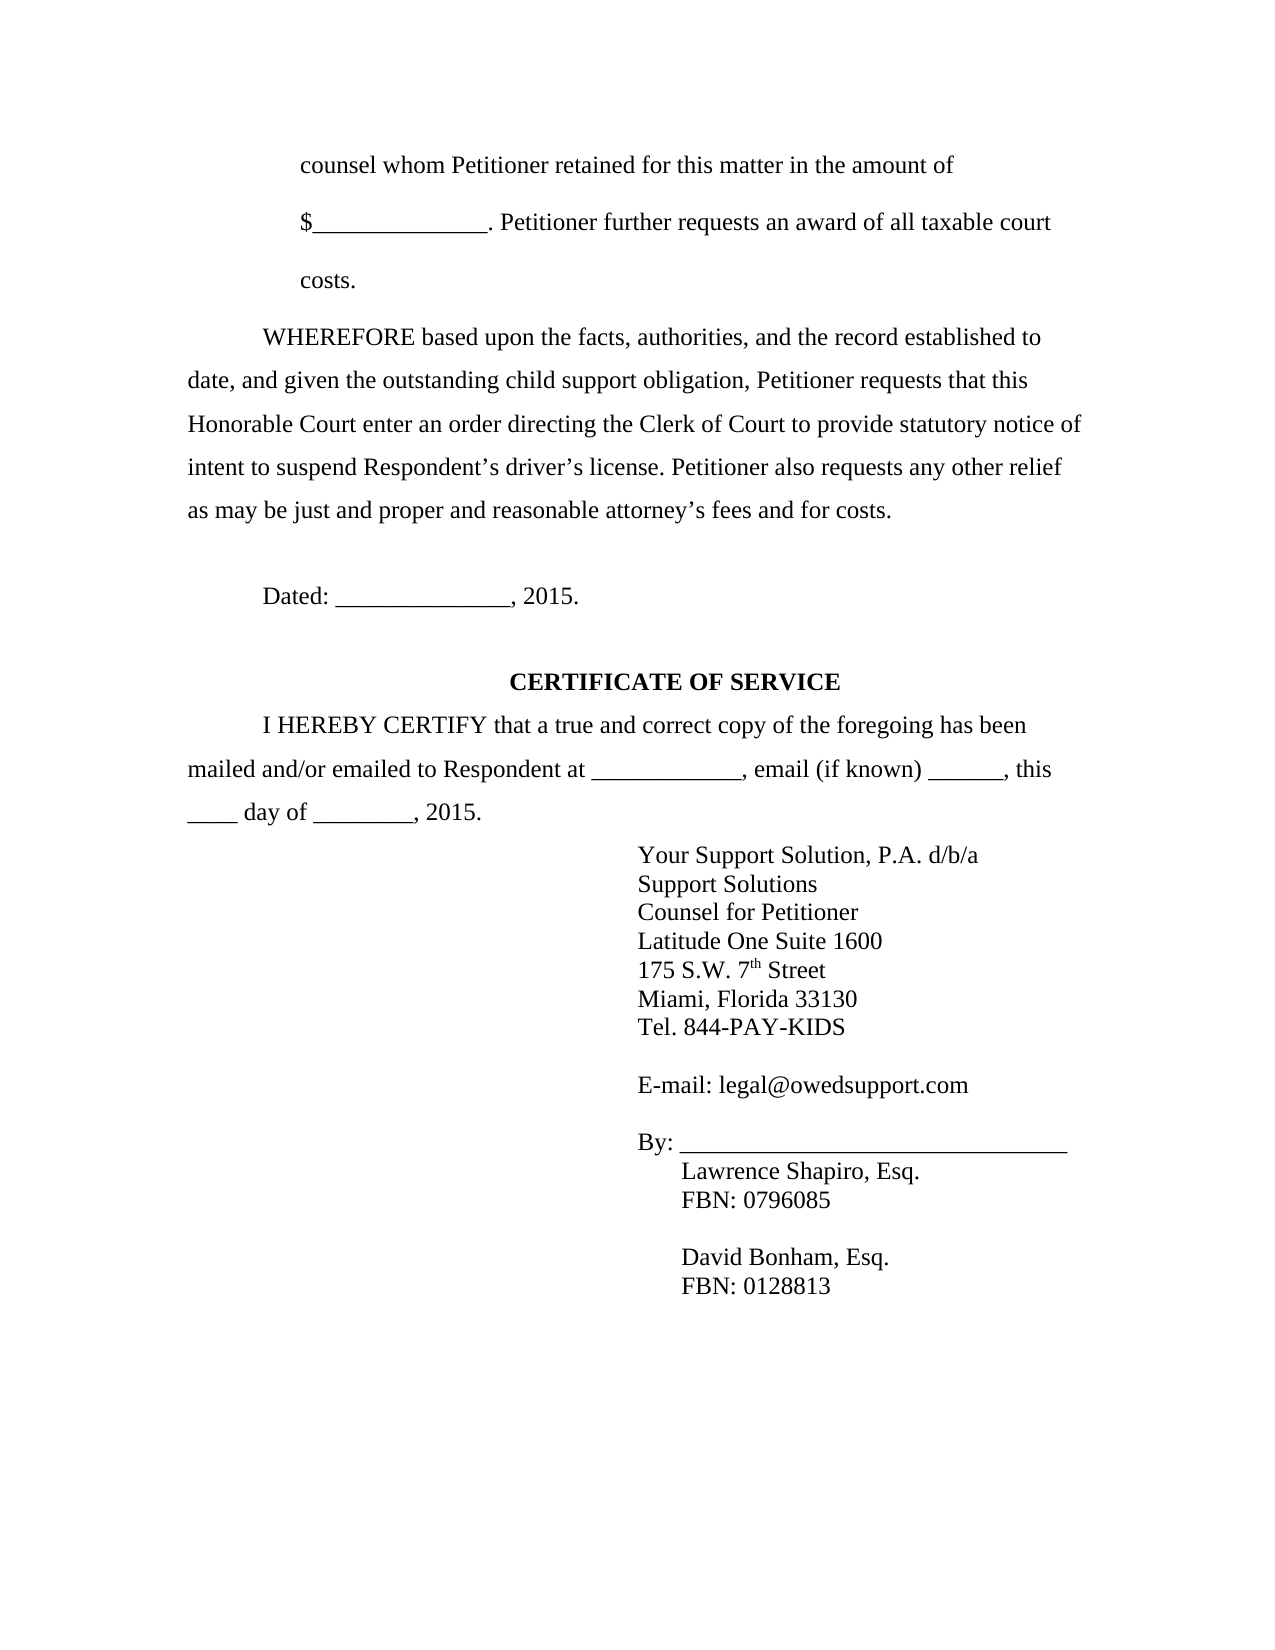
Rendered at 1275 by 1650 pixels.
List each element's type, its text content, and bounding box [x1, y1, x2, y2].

text E-mail: legal@owedsupport.com [187, 1070, 1087, 1099]
text Latitude One Suite 1600 [187, 926, 1087, 955]
text Support Solutions [187, 869, 1087, 897]
text David Bonham, Esq. [187, 1242, 1087, 1271]
text By: _______________________________ [562, 1127, 1087, 1156]
text FBN: 0128813 [187, 1271, 1087, 1300]
text Lawrence Shapiro, Esq. [187, 1156, 1087, 1185]
text Dated: ______________, 2015. [187, 581, 1087, 610]
text Tel. 844-PAY-KIDS [187, 1012, 1087, 1041]
text I HEREBY CERTIFY that a true and correct copy of the foregoing has been mailed and/or emailed to Respondent at ____________, email (if known) ______, this ____ day of ________, 2015. [187, 711, 1087, 826]
text FBN: 0796085 [187, 1185, 1087, 1214]
text 175 S.W. 7th Street [187, 955, 1087, 984]
text Counsel for Petitioner [187, 897, 1087, 926]
text Your Support Solution, P.A. d/b/a [187, 840, 1087, 869]
text WHEREFORE based upon the facts, authorities, and the record established to date, and given the outstanding child support obligation, Petitioner requests that this Honorable Court enter an order directing the Clerk of Court to provide statutory notice of intent to suspend Respondent’s driver’s license. Petitioner also requests any other relief as may be just and proper and reasonable attorney’s fees and for costs. [187, 322, 1087, 524]
text CERTIFICATE OF SERVICE [187, 667, 1087, 696]
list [262, 150, 1087, 294]
text Miami, Florida 33130 [187, 984, 1087, 1012]
